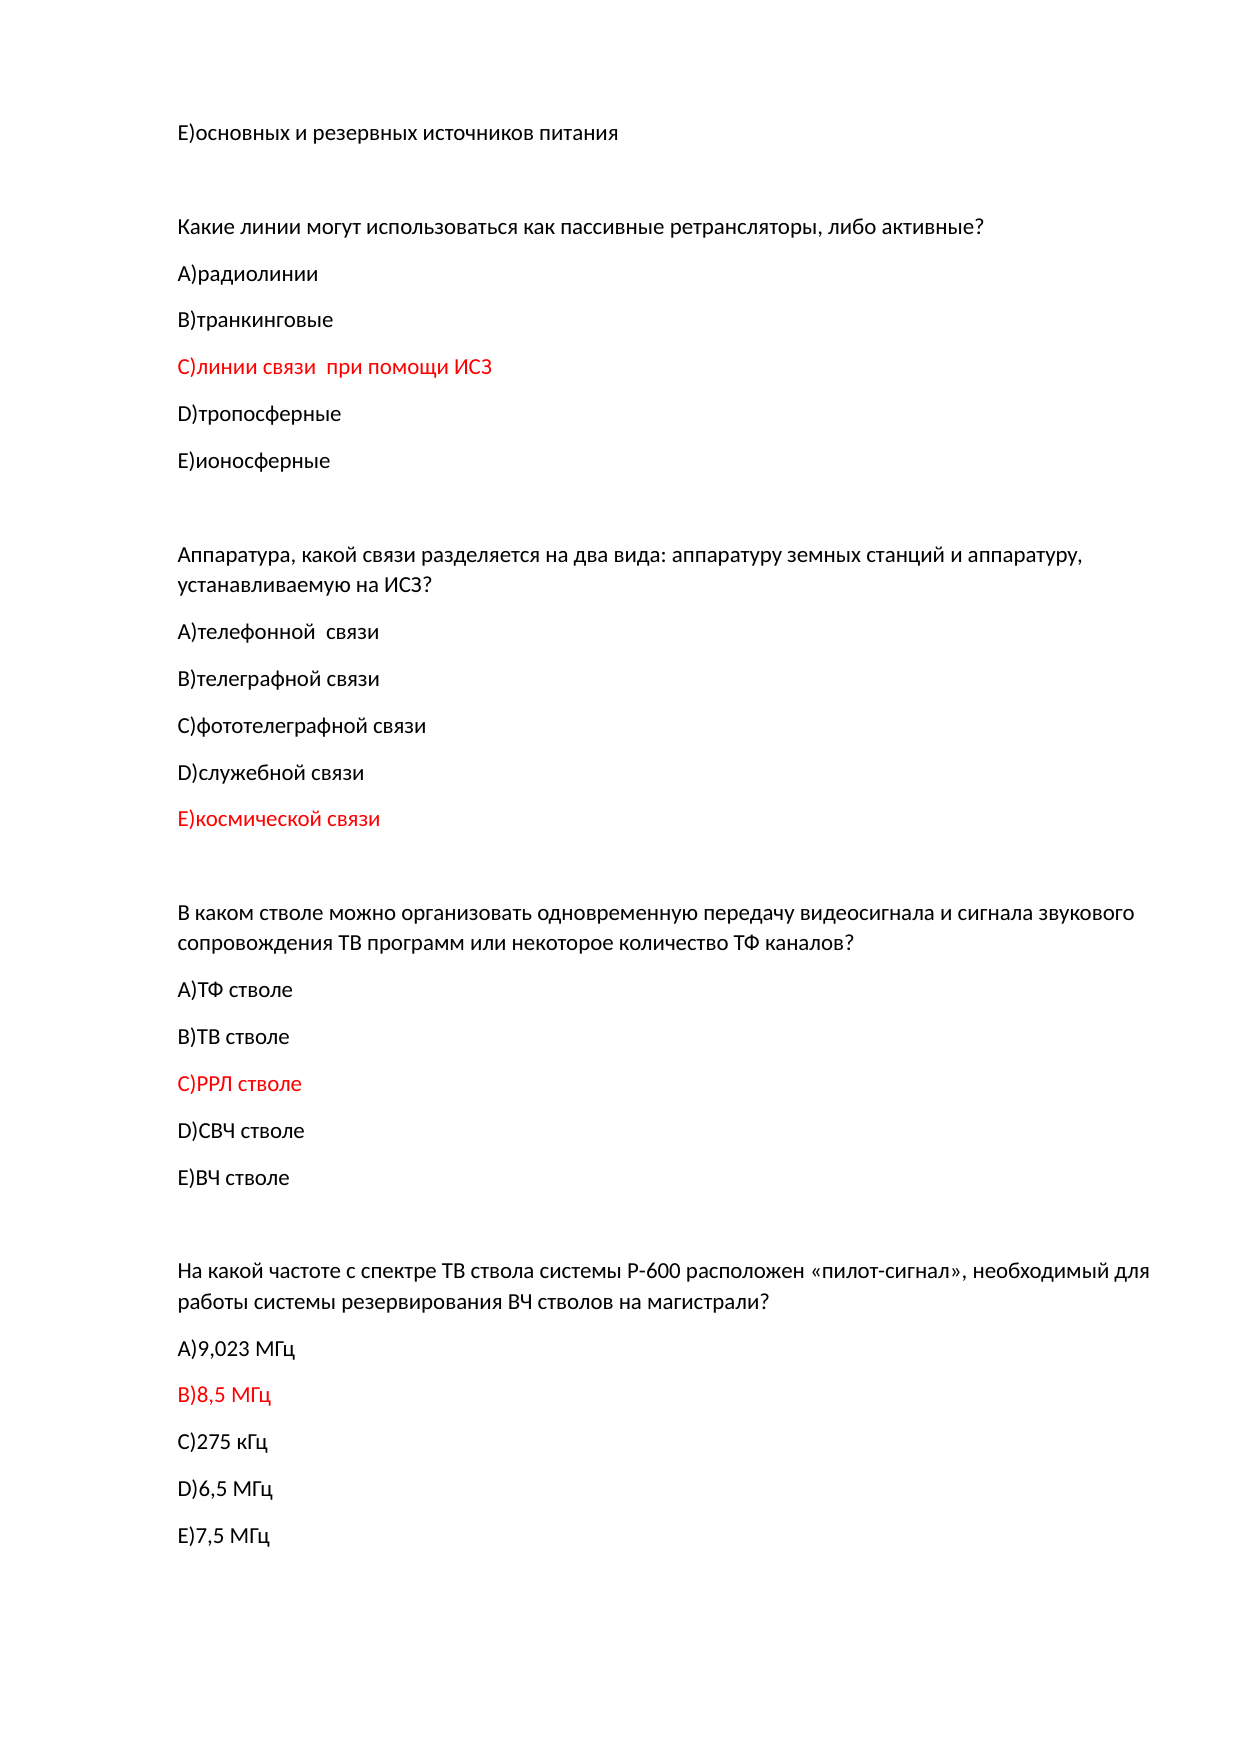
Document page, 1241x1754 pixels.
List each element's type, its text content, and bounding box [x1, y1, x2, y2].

text D)тропосферные [177, 399, 1152, 427]
text B)ТВ стволе [177, 1022, 1152, 1050]
text B)8,5 МГц [177, 1381, 1152, 1409]
text A)радиолинии [177, 259, 1152, 287]
text C)РРЛ стволе [177, 1069, 1152, 1097]
text E)космической связи [177, 804, 1152, 833]
text D)СВЧ стволе [177, 1116, 1152, 1144]
text Аппаратура, какой связи разделяется на два вида: аппаратуру земных станций и аппаратуру, устанавливаемую на ИСЗ? [177, 540, 1152, 598]
text C)линии связи при помощи ИСЗ [177, 352, 1152, 381]
text C)фототелеграфной связи [177, 711, 1152, 739]
text C)275 кГц [177, 1427, 1152, 1456]
text D)6,5 МГц [177, 1474, 1152, 1502]
text E)основных и резервных источников питания [177, 118, 1152, 146]
text В каком стволе можно организовать одновременную передачу видеосигнала и сигнала звукового сопровождения ТВ программ или некоторое количество ТФ каналов? [177, 898, 1152, 957]
text A)ТФ стволе [177, 975, 1152, 1003]
text Какие линии могут использоваться как пассивные ретрансляторы, либо активные? [177, 212, 1152, 240]
text E)ионосферные [177, 446, 1152, 474]
text D)служебной связи [177, 758, 1152, 786]
text E)7,5 МГц [177, 1521, 1152, 1549]
text B)транкинговые [177, 306, 1152, 334]
text A)9,023 МГц [177, 1334, 1152, 1362]
text A)телефонной связи [177, 617, 1152, 645]
text E)ВЧ стволе [177, 1163, 1152, 1191]
text На какой частоте с спектре ТВ ствола системы Р-600 расположен «пилот-сигнал», необходимый для работы системы резервирования ВЧ стволов на магистрали? [177, 1257, 1152, 1315]
text B)телеграфной связи [177, 664, 1152, 692]
